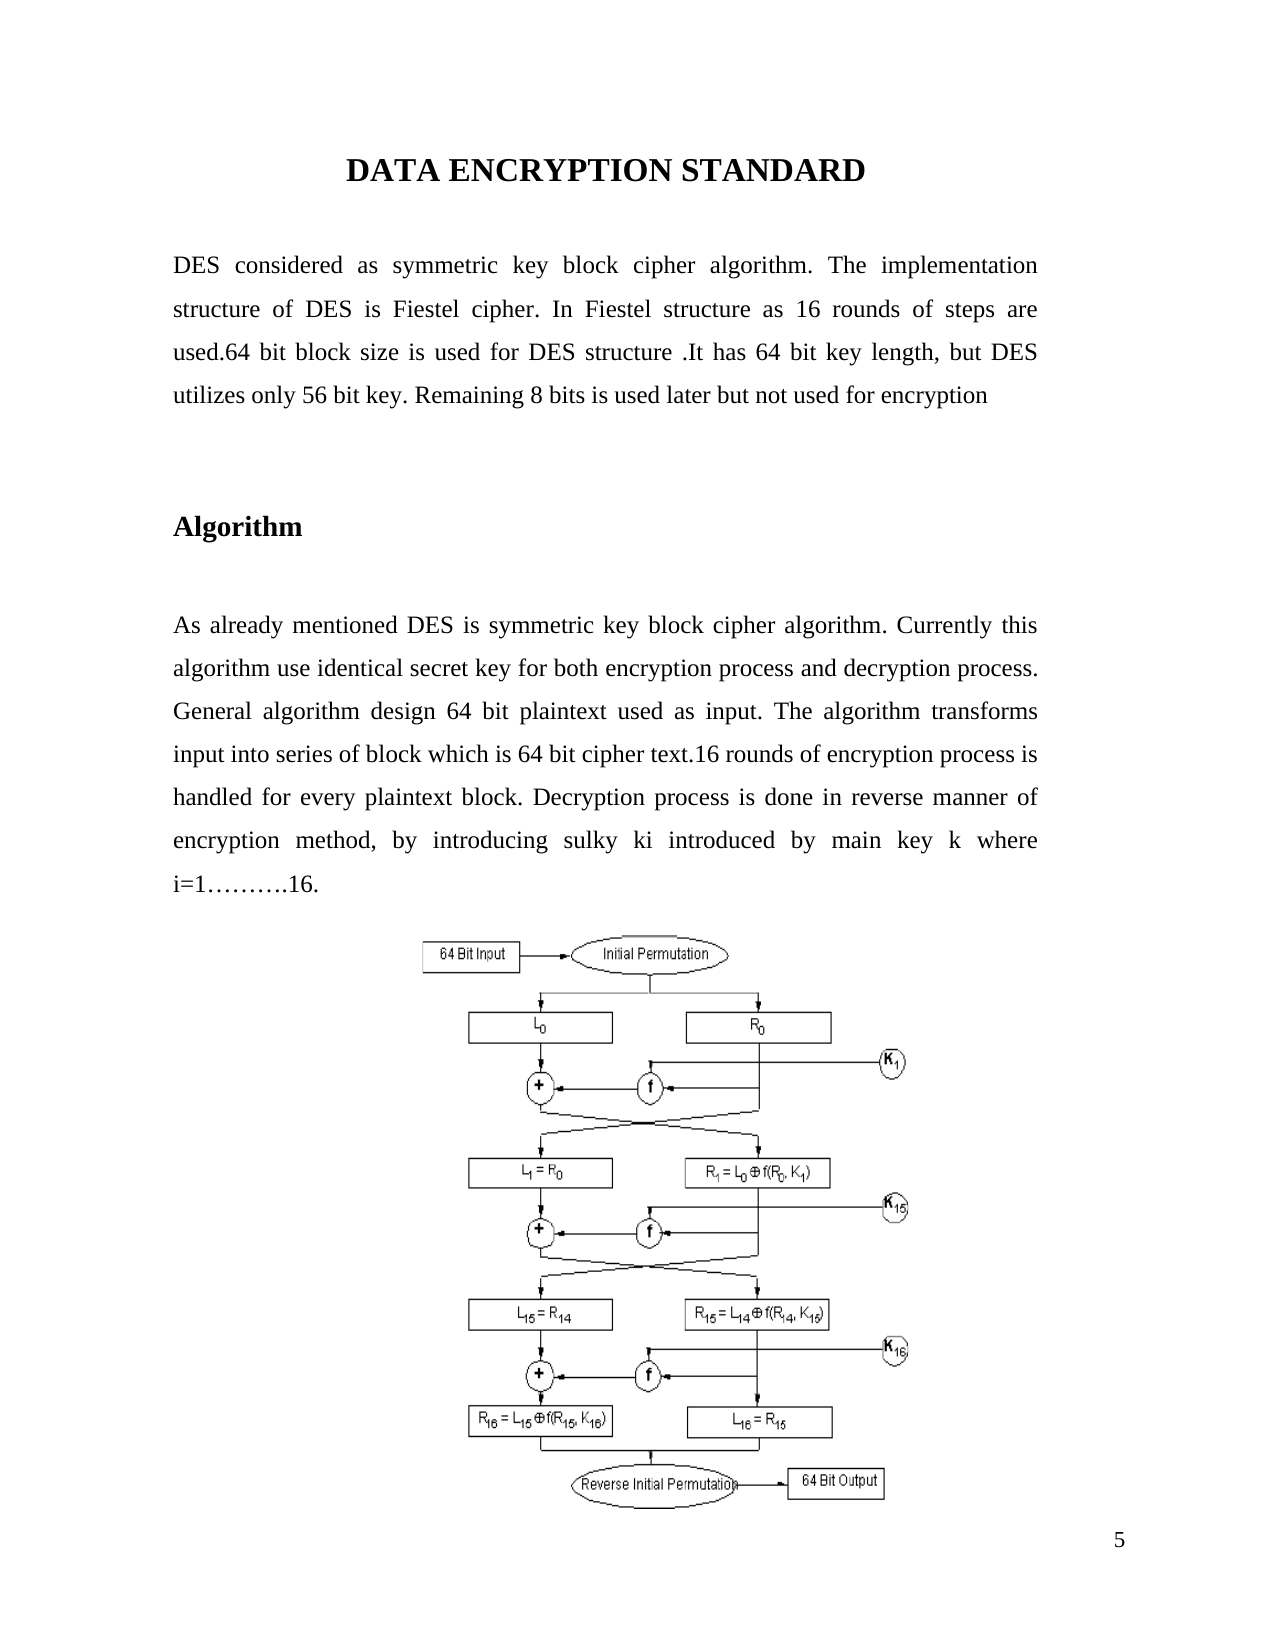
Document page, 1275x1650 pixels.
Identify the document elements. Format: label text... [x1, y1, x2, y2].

text As already mentioned DES is symmetric key block cipher algorithm. Currently this algorithm use identical secret key for both encryption process and decryption process. General algorithm design 64 bit plaintext used as input. The algorithm transforms input into series of block which is 64 bit cipher text.16 rounds of encryption process is handled for every plaintext block. Decryption process is done in reverse manner of encryption method, by introducing sulky ki introduced by main key k where i=1……….16. [173, 610, 1039, 897]
text DES considered as symmetric key block cipher algorithm. The implementation structure of DES is Fiestel cipher. In Fiestel structure as 16 rounds of steps are used.64 bit block size is used for DES structure .It has 64 bit key length, but DES utilizes only 56 bit key. Remaining 8 bits is used later but not used for encryption [173, 251, 1039, 409]
text Algorithm [173, 509, 1039, 543]
text DATA ENCRYPTION STANDARD [173, 150, 1039, 188]
picture [422, 935, 909, 1509]
